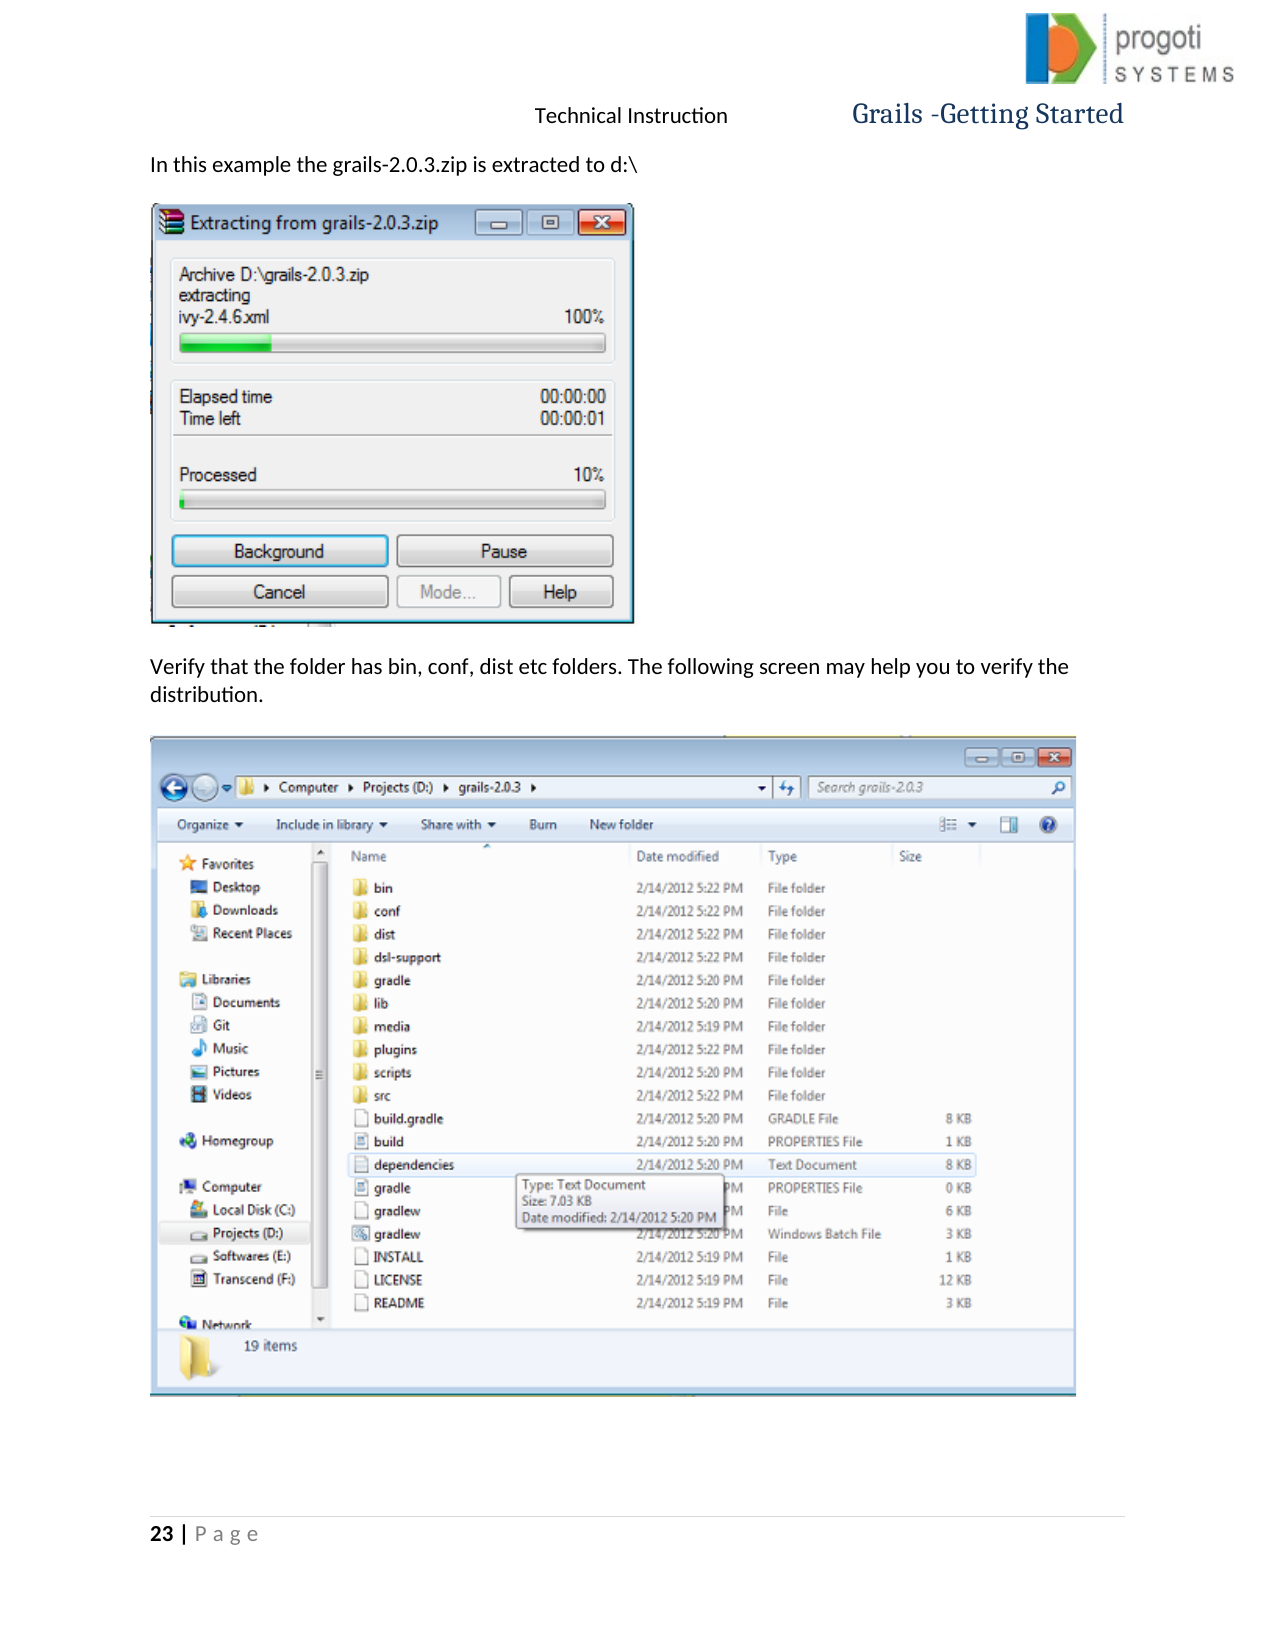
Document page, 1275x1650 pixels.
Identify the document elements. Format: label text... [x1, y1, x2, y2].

text In this example the grails-2.0.3.zip is extracted to d:\ [150, 150, 1125, 178]
text Verify that the folder has bin, conf, dist etc folders. The following screen may help you to verify the distribution. [150, 652, 1125, 708]
picture [150, 735, 1077, 1397]
picture [150, 203, 639, 627]
picture [1025, 13, 1235, 84]
